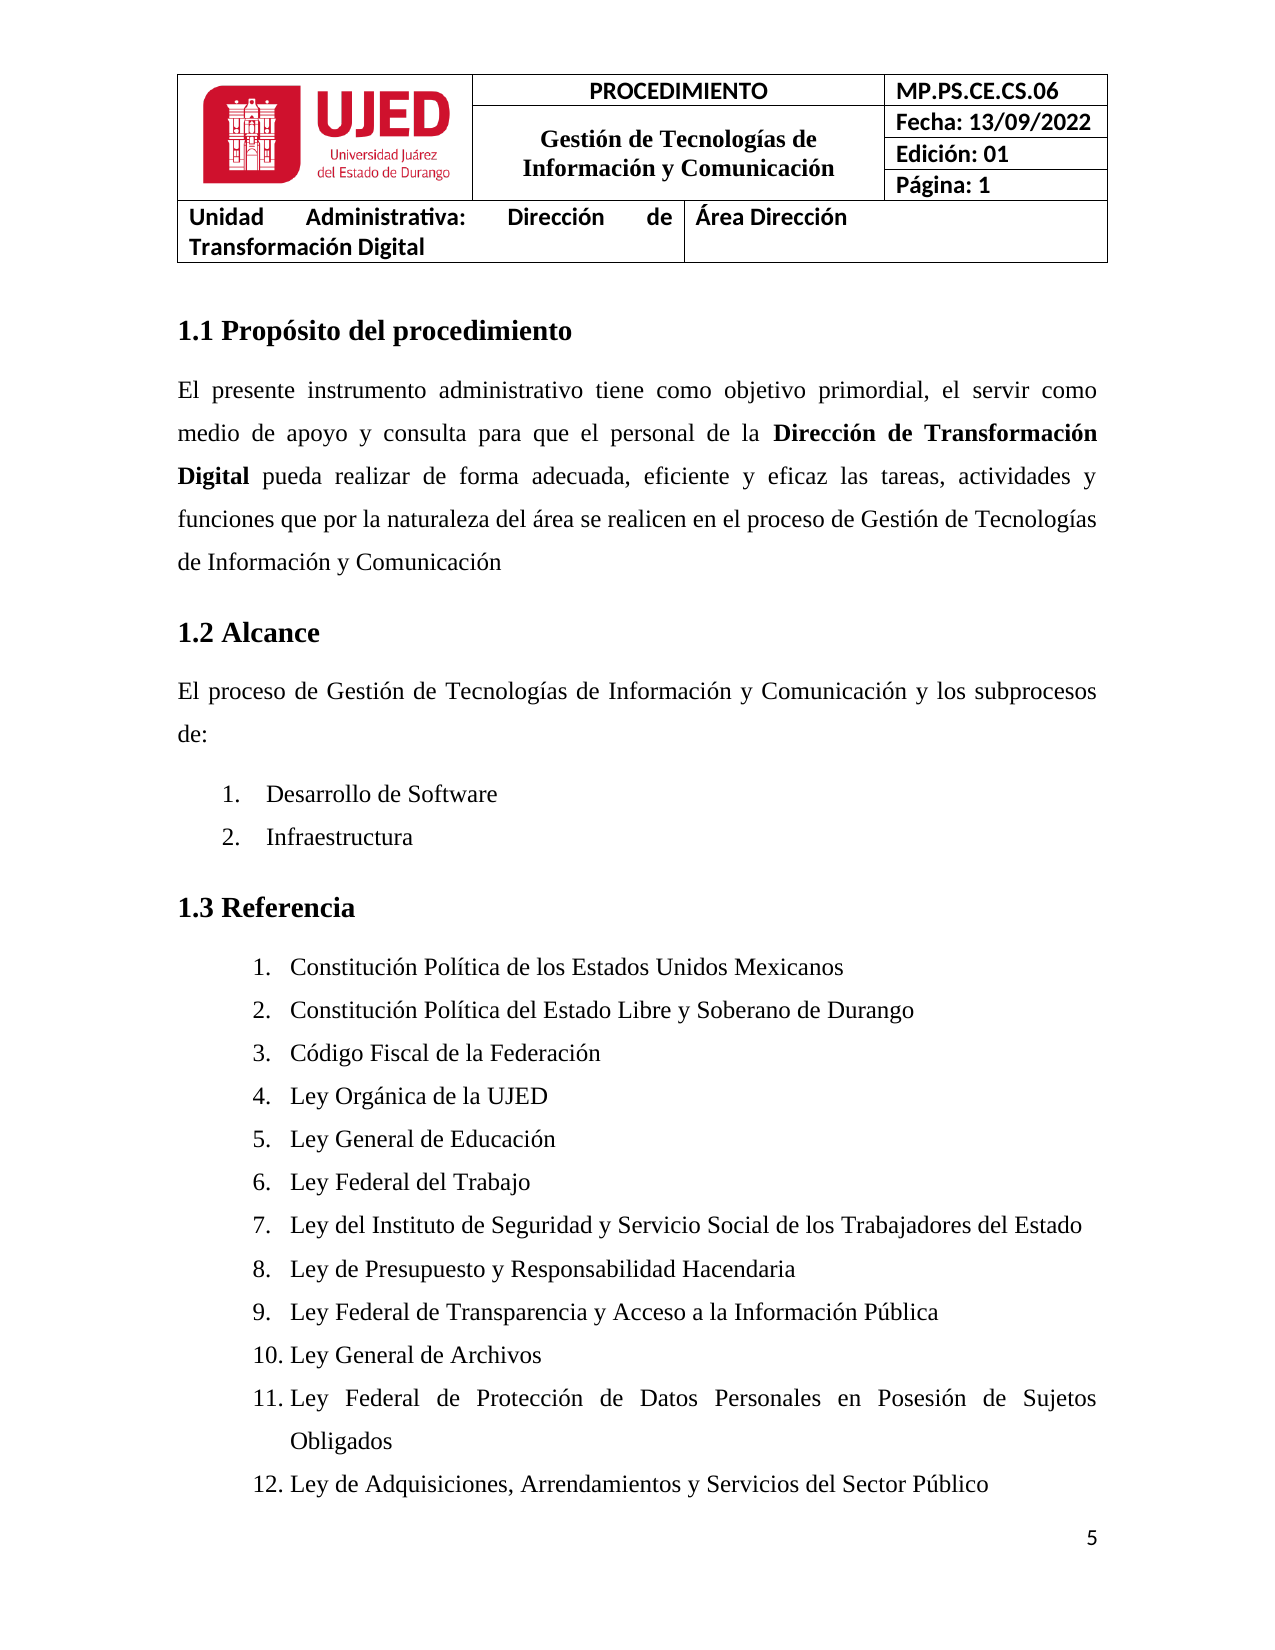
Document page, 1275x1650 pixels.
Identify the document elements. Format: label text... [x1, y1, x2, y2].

text El presente instrumento administrativo tiene como objetivo primordial, el servir como medio de apoyo y consulta para que el personal de la Dirección de Transformación Digital pueda realizar de forma adecuada, eficiente y eficaz las tareas, actividades y funciones que por la naturaleza del área se realicen en el proceso de Gestión de Tecnologías de Información y Comunicación [177, 375, 1098, 576]
subtitle 1.2 Alcance [177, 615, 1098, 649]
list Constitución Política del Estado Libre y Soberano de Durango [252, 995, 1098, 1024]
list Ley Federal de Transparencia y Acceso a la Información Pública [252, 1297, 1098, 1326]
picture [188, 74, 457, 193]
list Ley Federal del Trabajo [252, 1167, 1098, 1196]
list Ley de Presupuesto y Responsabilidad Hacendaria [252, 1254, 1098, 1282]
list Ley del Instituto de Seguridad y Servicio Social de los Trabajadores del Estado [252, 1211, 1098, 1239]
list Desarrollo de Software [222, 779, 1098, 808]
list Ley General de Educación [252, 1124, 1098, 1153]
list Ley Federal de Protección de Datos Personales en Posesión de Sujetos Obligados [252, 1383, 1098, 1455]
subtitle 1.1 Propósito del procedimiento [177, 313, 1098, 347]
list Ley General de Archivos [252, 1340, 1098, 1369]
list Constitución Política de los Estados Unidos Mexicanos [252, 952, 1098, 981]
list Ley Orgánica de la UJED [252, 1081, 1098, 1110]
list Ley de Adquisiciones, Arrendamientos y Servicios del Sector Público [252, 1469, 1098, 1498]
list Código Fiscal de la Federación [252, 1038, 1098, 1067]
text El proceso de Gestión de Tecnologías de Información y Comunicación y los subprocesos de: [177, 676, 1098, 748]
list Infraestructura [222, 822, 1098, 851]
subtitle 1.3 Referencia [177, 891, 1098, 924]
